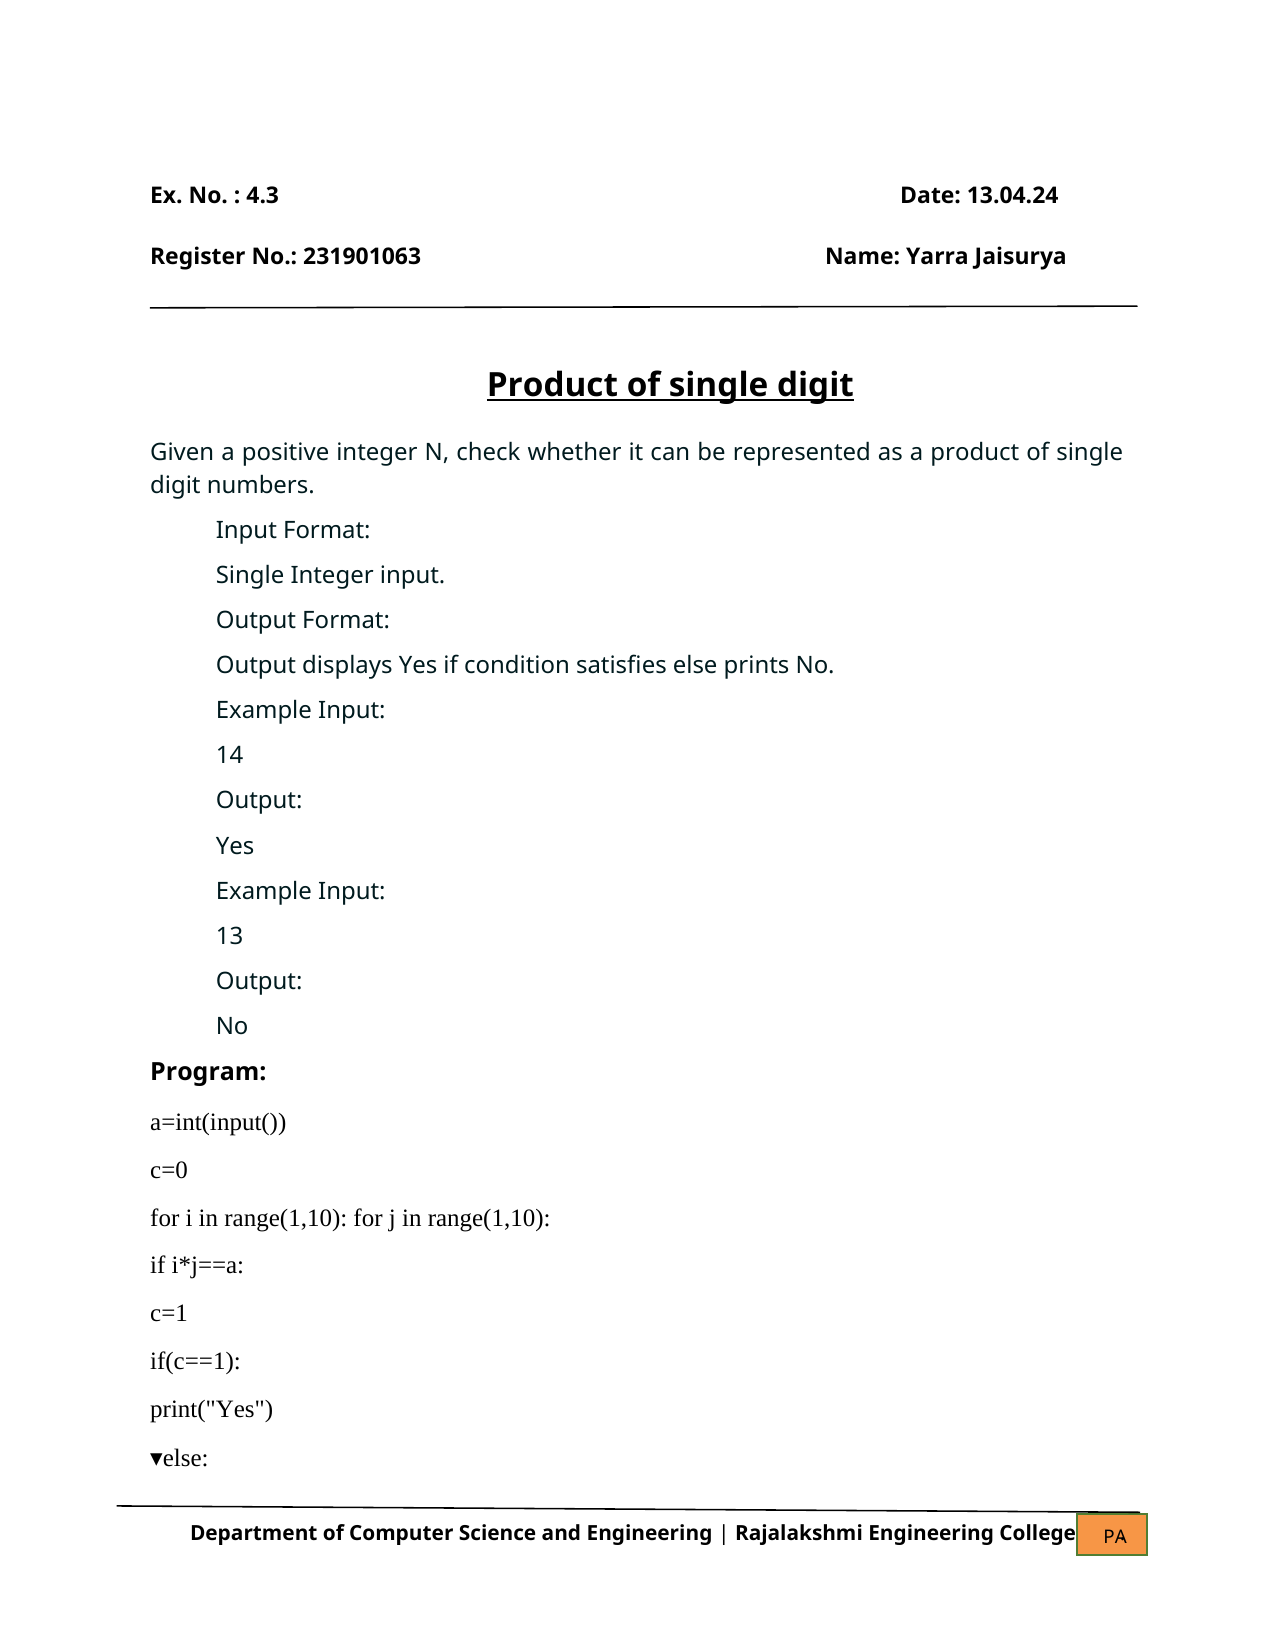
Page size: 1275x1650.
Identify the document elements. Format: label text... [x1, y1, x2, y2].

text c=0 [150, 1155, 1125, 1184]
text Single Integer input. [216, 558, 1125, 590]
text Product of single digit [216, 360, 1125, 406]
text Yes [216, 828, 1125, 861]
text c=1 [150, 1298, 1125, 1327]
text for i in range(1,10): for j in range(1,10): [150, 1203, 1125, 1232]
text print("Yes") [150, 1394, 1125, 1422]
text Output: [216, 783, 1125, 816]
text Ex. No. : 4.3 Date: 13.04.24 [150, 179, 1125, 210]
text Output: [216, 964, 1125, 996]
text if(c==1): [150, 1346, 1125, 1375]
text a=int(input()) [150, 1107, 1125, 1136]
text 13 [216, 919, 1125, 951]
text No [216, 1009, 1125, 1041]
text Given a positive integer N, check whether it can be represented as a product of single digit numbers. [150, 435, 1125, 500]
text Register No.: 231901063 Name: Yarra Jaisurya [150, 239, 1125, 271]
text 14 [216, 738, 1125, 771]
text Example Input: [216, 693, 1125, 726]
text Example Input: [216, 873, 1125, 906]
text Output displays Yes if condition satisfies else prints No. [216, 648, 1125, 681]
text Input Format: [216, 513, 1125, 545]
text if i*j==a: [150, 1251, 1125, 1279]
text Output Format: [216, 603, 1125, 636]
text ▾else: [150, 1441, 1125, 1472]
text Program: [150, 1054, 1125, 1088]
